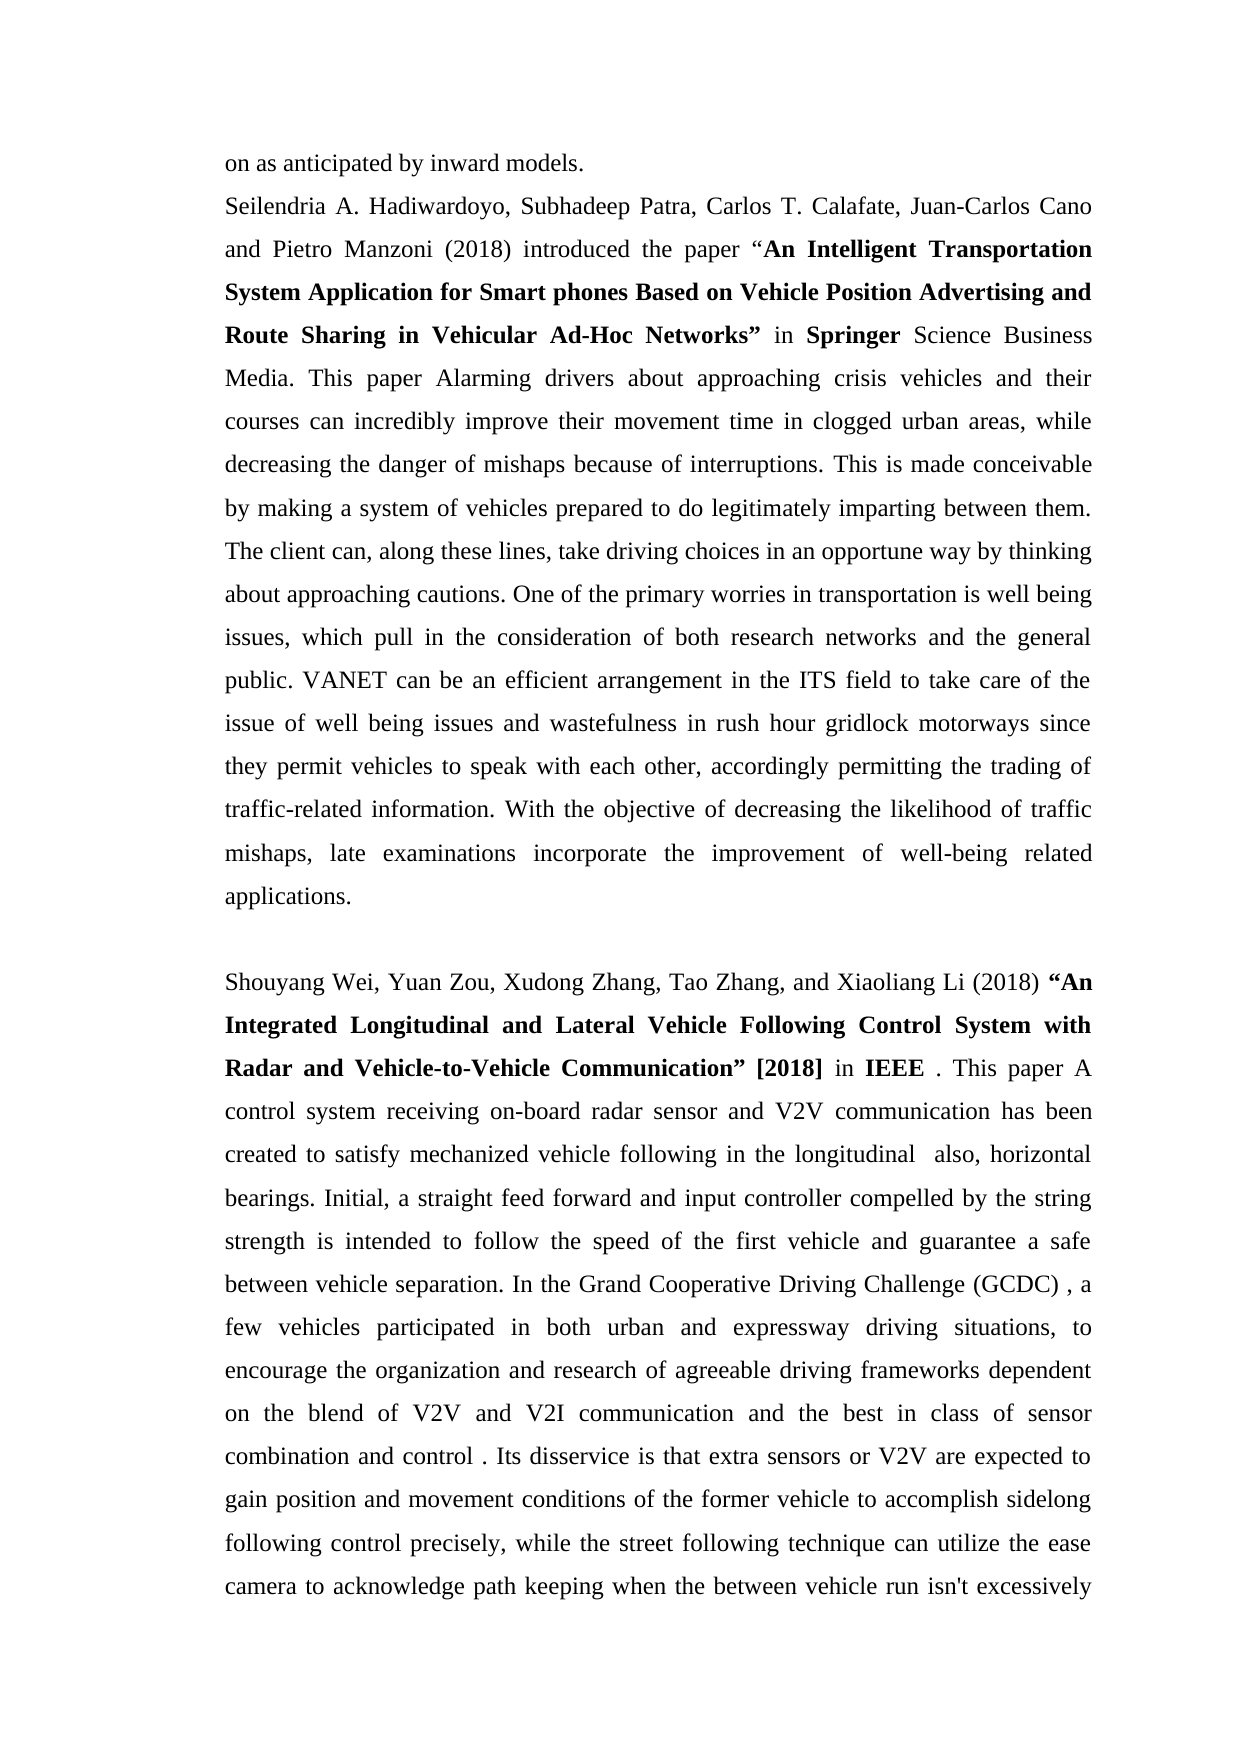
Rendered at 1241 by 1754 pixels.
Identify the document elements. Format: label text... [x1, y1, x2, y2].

text Seilendria A. Hadiwardoyo, Subhadeep Patra, Carlos T. Calafate, Juan-Carlos Cano and Pietro Manzoni (2018) introduced the paper “An Intelligent Transportation System Application for Smart phones Based on Vehicle Position Advertising and Route Sharing in Vehicular Ad-Hoc Networks” in Springer Science Business Media. This paper Alarming drivers about approaching crisis vehicles and their courses can incredibly improve their movement time in clogged urban areas, while decreasing the danger of mishaps because of interruptions. This is made conceivable by making a system of vehicles prepared to do legitimately imparting between them. The client can, along these lines, take driving choices in an opportune way by thinking about approaching cautions. One of the primary worries in transportation is well being issues, which pull in the consideration of both research networks and the general public. VANET can be an efficient arrangement in the ITS field to take care of the issue of well being issues and wastefulness in rush hour gridlock motorways since they permit vehicles to speak with each other, accordingly permitting the trading of traffic-related information. With the objective of decreasing the likelihood of traffic mishaps, late examinations incorporate the improvement of well-being related applications. [224, 191, 1092, 909]
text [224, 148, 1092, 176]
